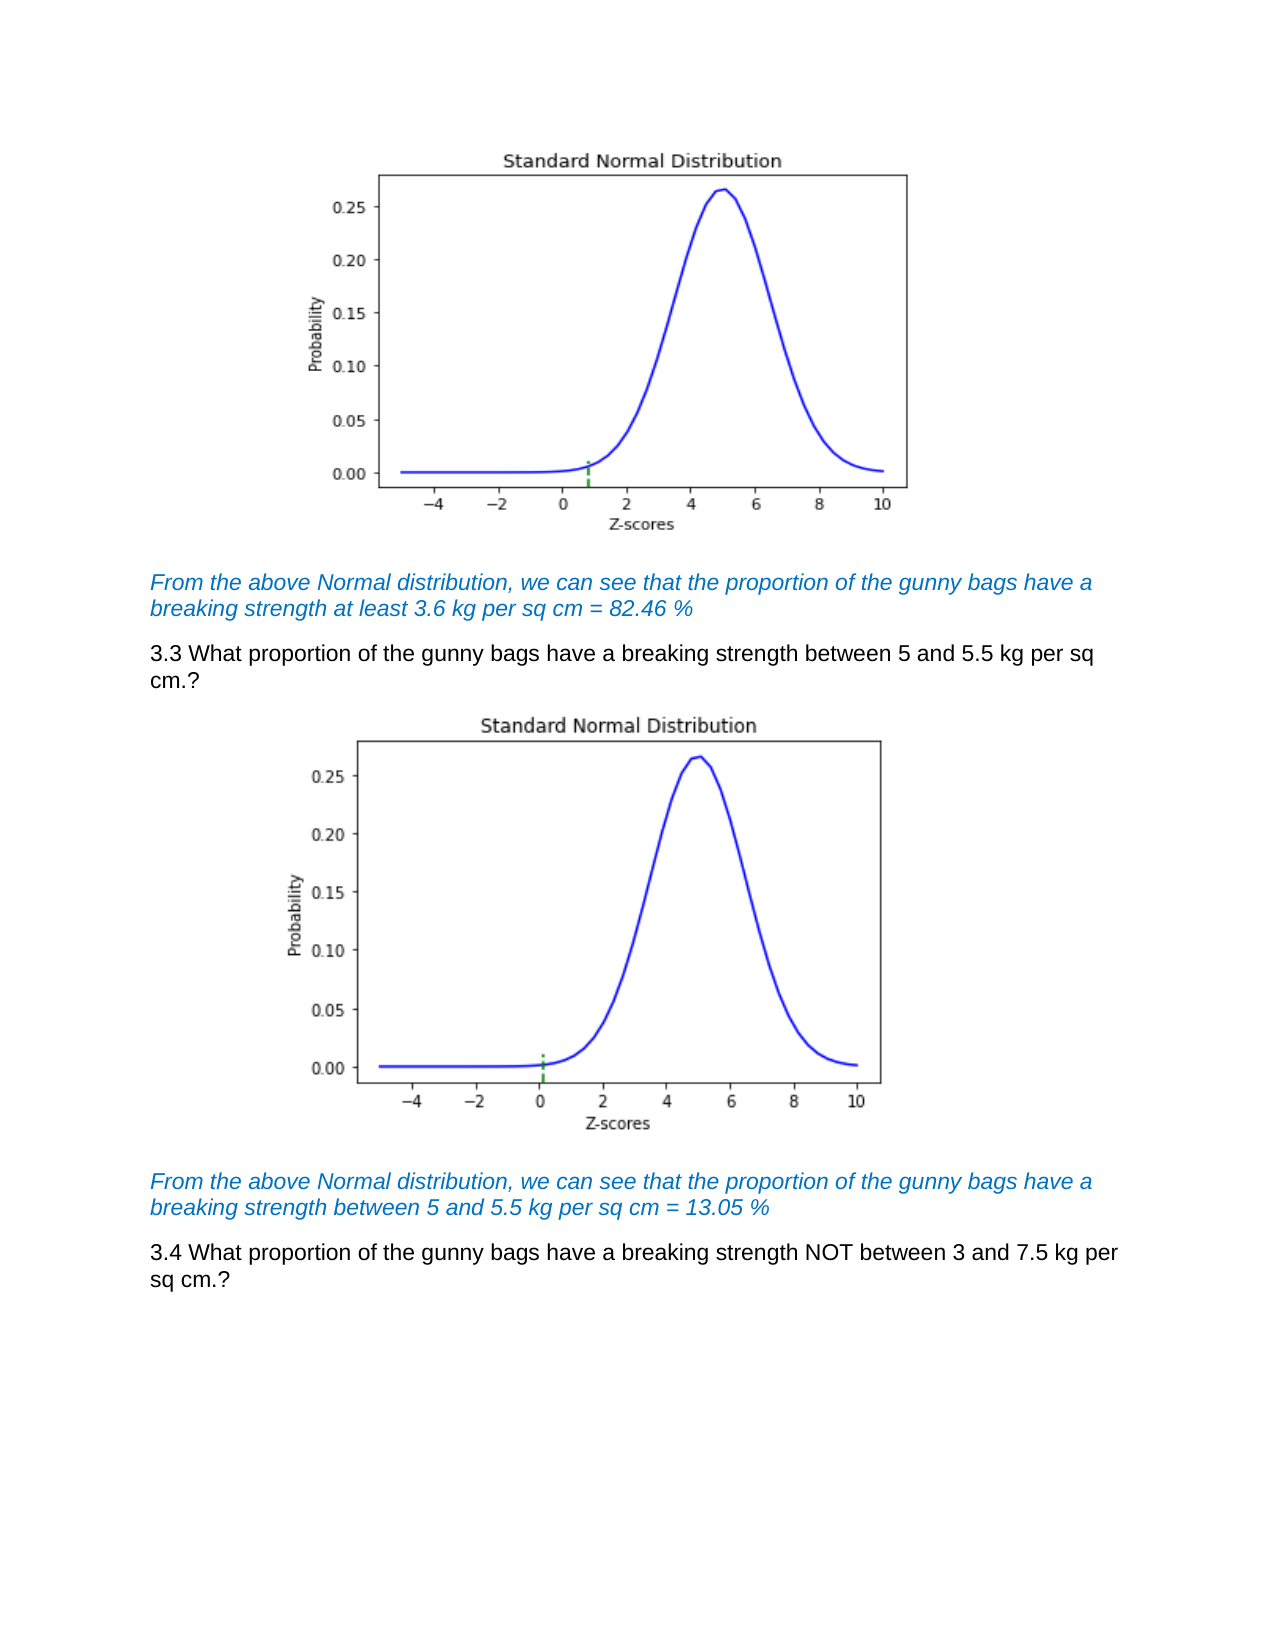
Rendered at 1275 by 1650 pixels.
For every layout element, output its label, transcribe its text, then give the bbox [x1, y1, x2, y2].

picture [271, 711, 910, 1150]
text 3.3 What proportion of the gunny bags have a breaking strength between 5 and 5.5 kg per sq cm.? [150, 640, 1125, 693]
text From the above Normal distribution, we can see that the proportion of the gunny bags have a breaking strength at least 3.6 kg per sq cm = 82.46 % [150, 569, 1125, 621]
text From the above Normal distribution, we can see that the proportion of the gunny bags have a breaking strength between 5 and 5.5 kg per sq cm = 13.05 % [150, 1168, 1125, 1221]
text 3.4 What proportion of the gunny bags have a breaking strength NOT between 3 and 7.5 kg per sq cm.? [150, 1239, 1125, 1292]
picture [290, 150, 927, 550]
